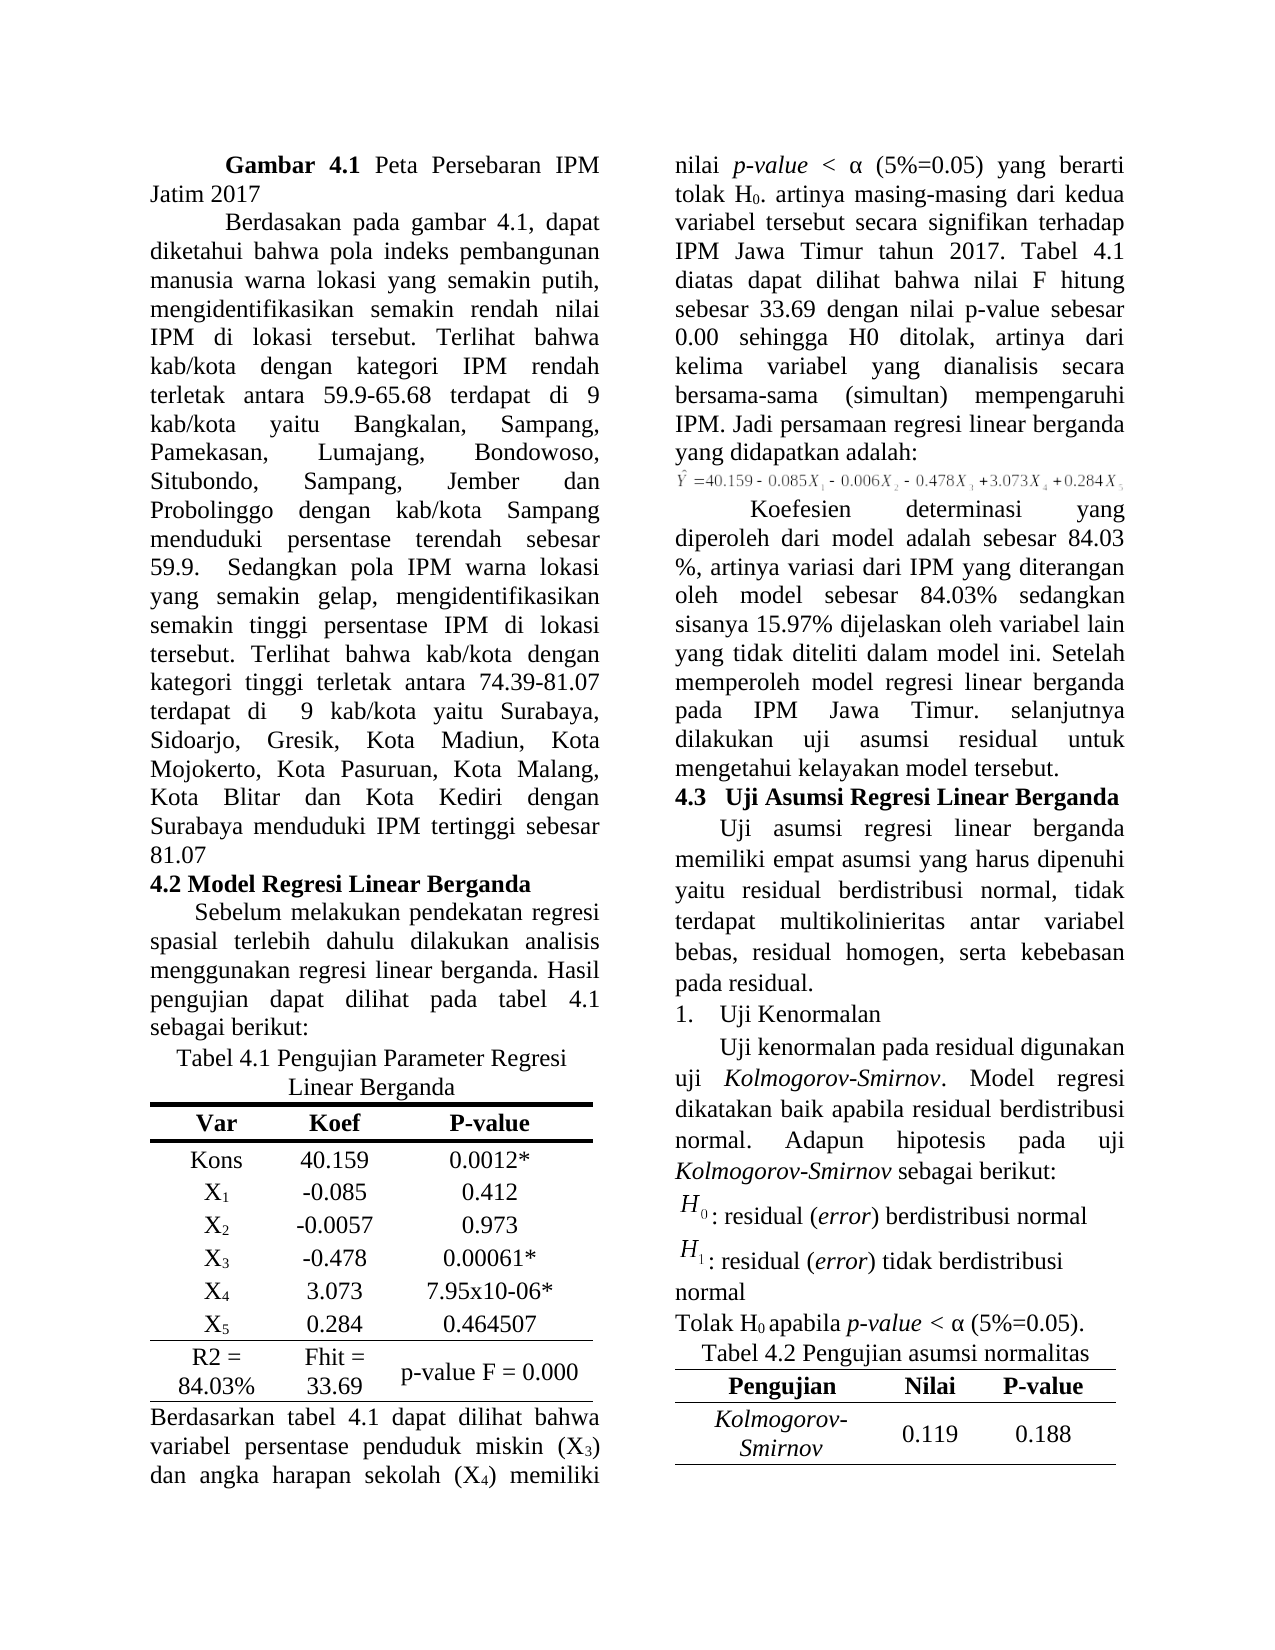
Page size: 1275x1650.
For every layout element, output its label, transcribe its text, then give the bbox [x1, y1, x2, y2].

table_cell -0.478 [283, 1241, 386, 1274]
list : residual (error) berdistribusi normal [675, 1187, 1125, 1230]
table_cell -0.0057 [283, 1208, 386, 1241]
text : residual (error) tidak berdistribusi normal [675, 1232, 1125, 1306]
table_cell 3.073 [283, 1274, 386, 1307]
table_cell 0.284 [283, 1307, 386, 1339]
list Tolak H0 apabila p-value < α (5%=0.05). [675, 1308, 1125, 1337]
table_cell Koef [283, 1107, 386, 1138]
table_cell X2 [150, 1208, 283, 1241]
list Sebelum melakukan pendekatan regresi spasial terlebih dahulu dilakukan analisis menggunakan regresi linear berganda. Hasil pengujian dapat dilihat pada tabel 4.1 sebagai berikut: [150, 897, 600, 1041]
table_cell Fhit = 33.69 [283, 1341, 386, 1401]
table_cell X5 [150, 1307, 283, 1339]
table_cell 0.0012* [386, 1143, 593, 1175]
table_cell Pengujian [675, 1370, 889, 1402]
table_cell X3 [150, 1241, 283, 1274]
table_cell 0.00061* [386, 1241, 593, 1274]
table_cell 0.973 [386, 1208, 593, 1241]
table_cell Var [150, 1107, 283, 1138]
text Berdasarkan tabel 4.1 dapat dilihat bahwa variabel persentase penduduk miskin (X3) dan angka harapan sekolah (X4) memiliki nilai p-value < α (5%=0.05) yang berarti tolak H0. artinya masing-masing dari kedua variabel tersebut secara signifikan terhadap IPM Jawa Timur tahun 2017. Tabel 4.1 diatas dapat dilihat bahwa nilai F hitung sebesar 33.69 dengan nilai p-value sebesar 0.00 sehingga H0 ditolak, artinya dari kelima variabel yang dianalisis secara bersama-sama (simultan) mempengaruhi IPM. Jadi persamaan regresi linear berganda yang didapatkan adalah: [150, 1402, 600, 1488]
table_cell Kons [150, 1143, 283, 1175]
table_header Tabel 4.1 Pengujian Parameter Regresi Linear Berganda [150, 1041, 593, 1102]
table_cell 0.412 [386, 1175, 593, 1208]
text Gambar 4.1 Peta Persebaran IPM Jatim 2017 [150, 150, 600, 207]
table_header Tabel 4.2 Pengujian asumsi normalitas [675, 1337, 1116, 1369]
list Uji asumsi regresi linear berganda memiliki empat asumsi yang harus dipenuhi yaitu residual berdistribusi normal, tidak terdapat multikolinieritas antar variabel bebas, residual homogen, serta kebebasan pada residual. [675, 813, 1125, 997]
table_cell X4 [150, 1274, 283, 1307]
list Uji Kenormalan [675, 999, 1125, 1028]
text 4.2 Model Regresi Linear Berganda [150, 869, 600, 897]
text Berdasarkan tabel 4.1 dapat dilihat bahwa variabel persentase penduduk miskin (X3) dan angka harapan sekolah (X4) memiliki nilai p-value < α (5%=0.05) yang berarti tolak H0. artinya masing-masing dari kedua variabel tersebut secara signifikan terhadap IPM Jawa Timur tahun 2017. Tabel 4.1 diatas dapat dilihat bahwa nilai F hitung sebesar 33.69 dengan nilai p-value sebesar 0.00 sehingga H0 ditolak, artinya dari kelima variabel yang dianalisis secara bersama-sama (simultan) mempengaruhi IPM. Jadi persamaan regresi linear berganda yang didapatkan adalah: [675, 150, 1125, 466]
table_cell 0.464507 [386, 1307, 593, 1339]
list 4.3 Uji Asumsi Regresi Linear Berganda [675, 782, 1125, 811]
table_cell p-value F = 0.000 [386, 1341, 593, 1401]
table_cell 40.159 [283, 1143, 386, 1175]
table_cell Nilai [890, 1370, 970, 1402]
table_cell X1 [150, 1175, 283, 1208]
table_cell 0.188 [970, 1403, 1116, 1463]
table_cell Kolmogorov-Smirnov [675, 1403, 889, 1463]
table_cell R2 = 84.03% [150, 1341, 283, 1401]
text Berdasakan pada gambar 4.1, dapat diketahui bahwa pola indeks pembangunan manusia warna lokasi yang semakin putih, mengidentifikasikan semakin rendah nilai IPM di lokasi tersebut. Terlihat bahwa kab/kota dengan kategori IPM rendah terletak antara 59.9-65.68 terdapat di 9 kab/kota yaitu Bangkalan, Sampang, Pamekasan, Lumajang, Bondowoso, Situbondo, Sampang, Jember dan Probolinggo dengan kab/kota Sampang menduduki persentase terendah sebesar 59.9. Sedangkan pola IPM warna lokasi yang semakin gelap, mengidentifikasikan semakin tinggi persentase IPM di lokasi tersebut. Terlihat bahwa kab/kota dengan kategori tinggi terletak antara 74.39-81.07 terdapat di 9 kab/kota yaitu Surabaya, Sidoarjo, Gresik, Kota Madiun, Kota Mojokerto, Kota Pasuruan, Kota Malang, Kota Blitar dan Kota Kediri dengan Surabaya menduduki IPM tertinggi sebesar 81.07 [150, 207, 600, 869]
list Uji kenormalan pada residual digunakan uji Kolmogorov-Smirnov. Model regresi dikatakan baik apabila residual berdistribusi normal. Adapun hipotesis pada uji Kolmogorov-Smirnov sebagai berikut: [675, 1032, 1125, 1184]
table_cell P-value [386, 1107, 593, 1138]
table_cell P-value [970, 1370, 1116, 1402]
table_cell 7.95x10-06* [386, 1274, 593, 1307]
table_cell 0.119 [890, 1403, 970, 1463]
table_cell -0.085 [283, 1175, 386, 1208]
text Koefesien determinasi yang diperoleh dari model adalah sebesar 84.03 %, artinya variasi dari IPM yang diterangan oleh model sebesar 84.03% sedangkan sisanya 15.97% dijelaskan oleh variabel lain yang tidak diteliti dalam model ini. Setelah memperoleh model regresi linear berganda pada IPM Jawa Timur. selanjutnya dilakukan uji asumsi residual untuk mengetahui kelayakan model tersebut. [675, 494, 1125, 782]
